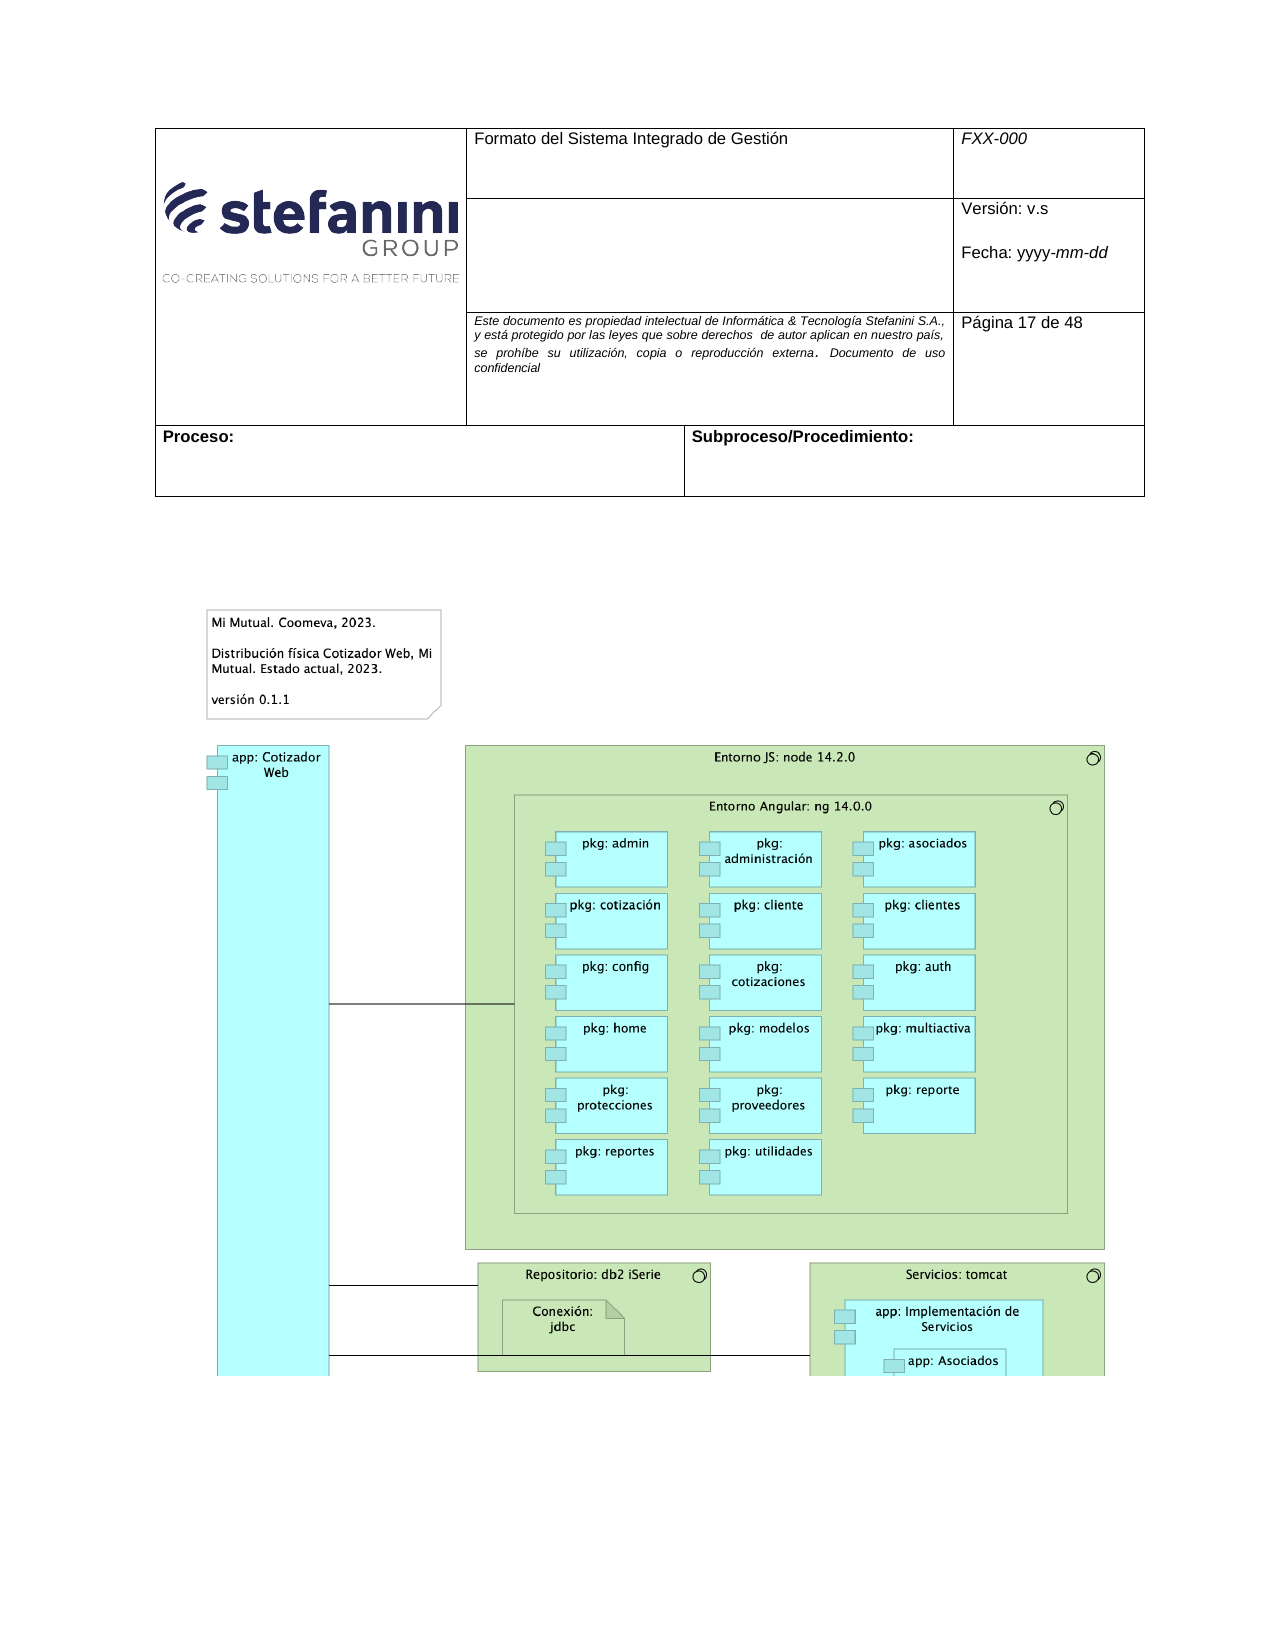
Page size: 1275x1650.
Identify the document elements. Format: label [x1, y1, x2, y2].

picture [162, 182, 460, 286]
picture [196, 599, 1115, 1376]
